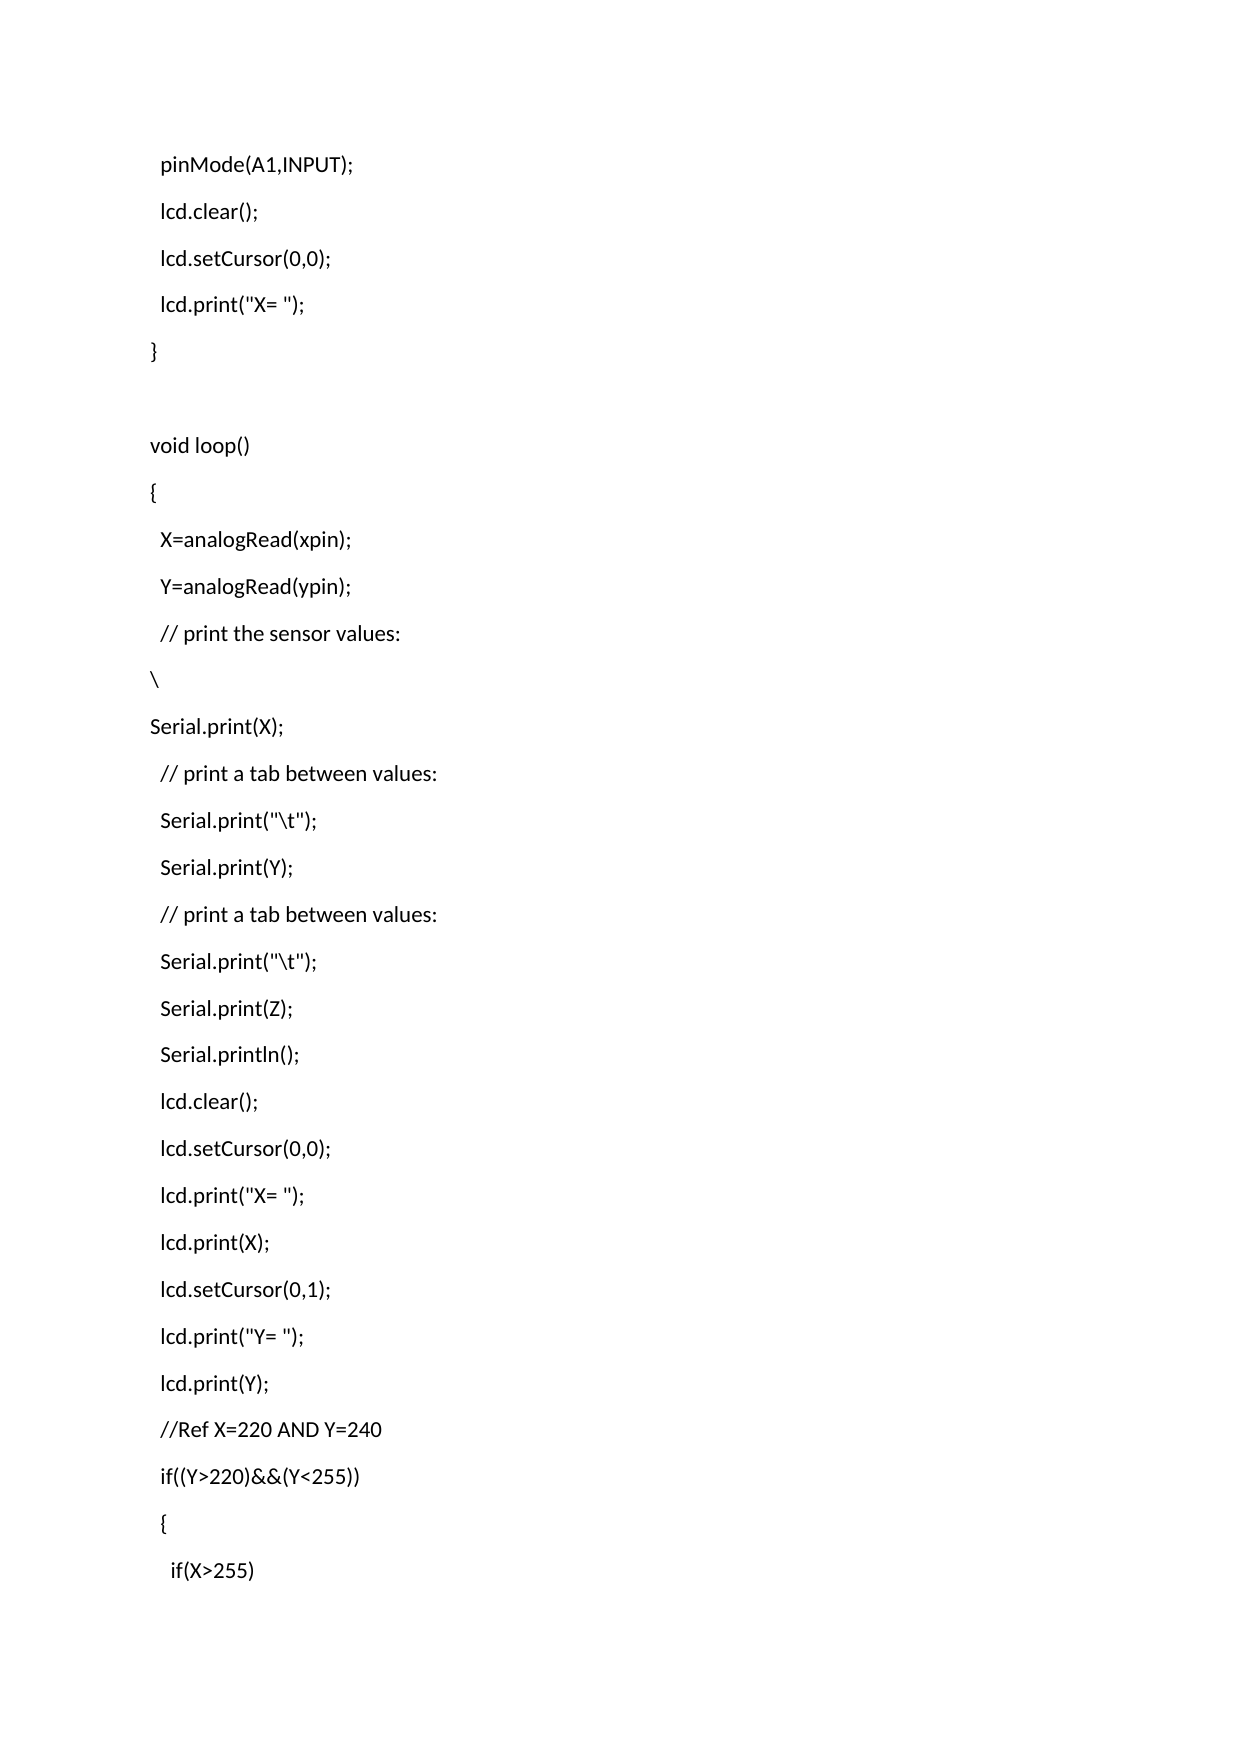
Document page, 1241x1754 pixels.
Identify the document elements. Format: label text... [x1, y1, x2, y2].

text Serial.print(X); [150, 712, 1090, 741]
text lcd.print("Y= "); [150, 1322, 1090, 1350]
text lcd.print("X= "); [150, 291, 1090, 319]
text Serial.print("\t"); [150, 947, 1090, 975]
text Serial.print(Y); [150, 853, 1090, 881]
text } [150, 337, 1090, 366]
text if((Y>220)&&(Y<255)) [150, 1462, 1090, 1491]
text lcd.print(Y); [150, 1369, 1090, 1397]
text lcd.setCursor(0,1); [150, 1275, 1090, 1303]
text //Ref X=220 AND Y=240 [150, 1416, 1090, 1444]
text // print the sensor values: [150, 619, 1090, 647]
text Serial.println(); [150, 1041, 1090, 1069]
text // print a tab between values: [150, 759, 1090, 787]
text lcd.print("X= "); [150, 1181, 1090, 1209]
text Serial.print(Z); [150, 994, 1090, 1022]
text Serial.print("\t"); [150, 806, 1090, 834]
text lcd.clear(); [150, 197, 1090, 225]
text X=analogRead(xpin); [150, 525, 1090, 553]
text lcd.print(X); [150, 1228, 1090, 1256]
text lcd.setCursor(0,0); [150, 1134, 1090, 1162]
text { [150, 478, 1090, 506]
text Y=analogRead(ypin); [150, 572, 1090, 600]
text \ [150, 666, 1090, 694]
text pinMode(A1,INPUT); [150, 150, 1090, 178]
text void loop() [150, 431, 1090, 459]
text lcd.clear(); [150, 1087, 1090, 1116]
text lcd.setCursor(0,0); [150, 244, 1090, 272]
text if(X>255) [150, 1556, 1090, 1584]
text // print a tab between values: [150, 900, 1090, 928]
text { [150, 1509, 1090, 1537]
